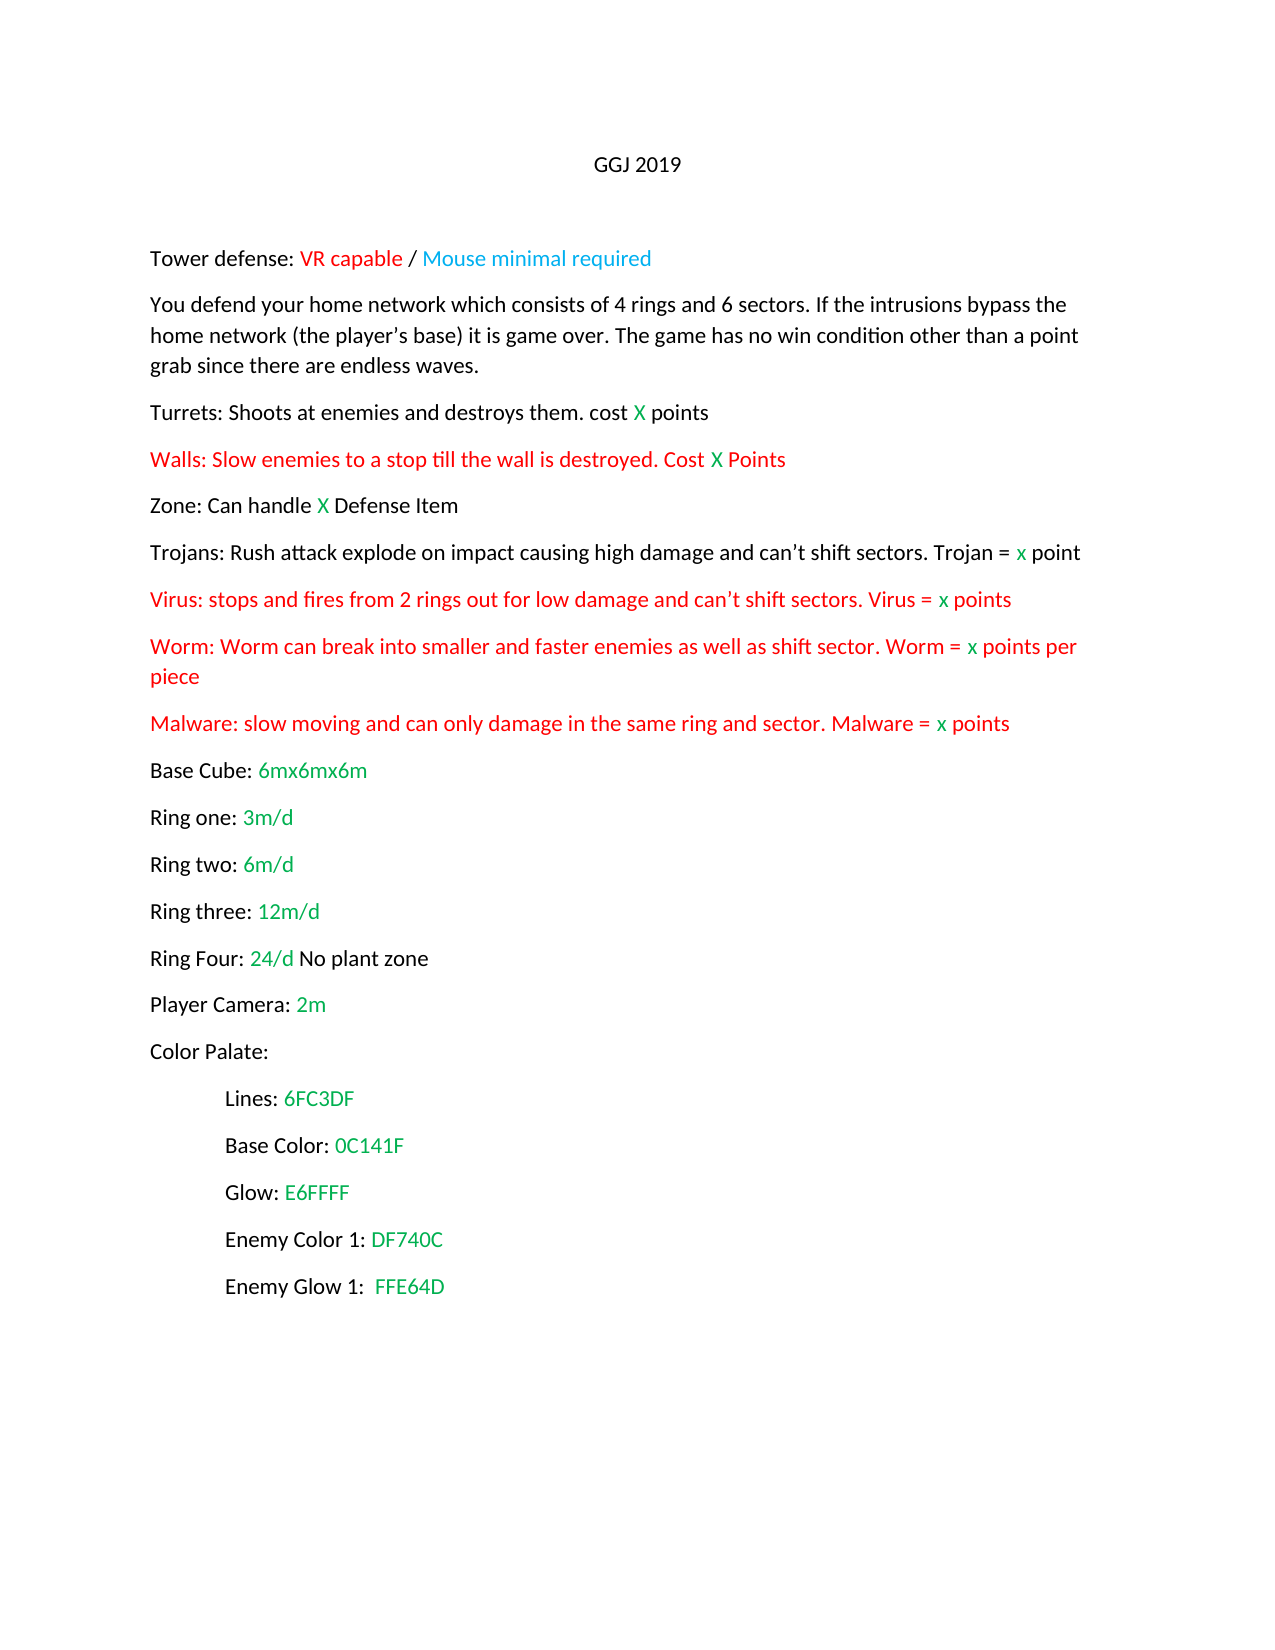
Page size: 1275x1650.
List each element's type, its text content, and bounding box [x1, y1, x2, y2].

text Zone: Can handle X Defense Item [150, 492, 1125, 520]
text Ring Four: 24/d No plant zone [150, 944, 1125, 972]
text Base Color: 0C141F [150, 1131, 1125, 1159]
text Malware: slow moving and can only damage in the same ring and sector. Malware = x points [150, 709, 1125, 737]
text Virus: stops and fires from 2 rings out for low damage and can’t shift sectors. Virus = x points [150, 585, 1125, 613]
text GGJ 2019 [150, 150, 1125, 178]
text Lines: 6FC3DF [150, 1084, 1125, 1112]
text Glow: E6FFFF [150, 1178, 1125, 1206]
text Player Camera: 2m [150, 991, 1125, 1019]
text Enemy Color 1: DF740C [150, 1225, 1125, 1253]
text Turrets: Shoots at enemies and destroys them. cost X points [150, 398, 1125, 426]
text Ring three: 12m/d [150, 897, 1125, 925]
text Walls: Slow enemies to a stop till the wall is destroyed. Cost X Points [150, 445, 1125, 473]
text Ring one: 3m/d [150, 803, 1125, 831]
text Base Cube: 6mx6mx6m [150, 756, 1125, 784]
text Ring two: 6m/d [150, 850, 1125, 878]
text Color Palate: [150, 1037, 1125, 1066]
text You defend your home network which consists of 4 rings and 6 sectors. If the intrusions bypass the home network (the player’s base) it is game over. The game has no win condition other than a point grab since there are endless waves. [150, 291, 1125, 379]
text Enemy Glow 1: FFE64D [150, 1272, 1125, 1300]
text Worm: Worm can break into smaller and faster enemies as well as shift sector. Worm = x points per piece [150, 632, 1125, 691]
text Tower defense: VR capable / Mouse minimal required [150, 244, 1125, 272]
text Trojans: Rush attack explode on impact causing high damage and can’t shift sectors. Trojan = x point [150, 538, 1125, 567]
